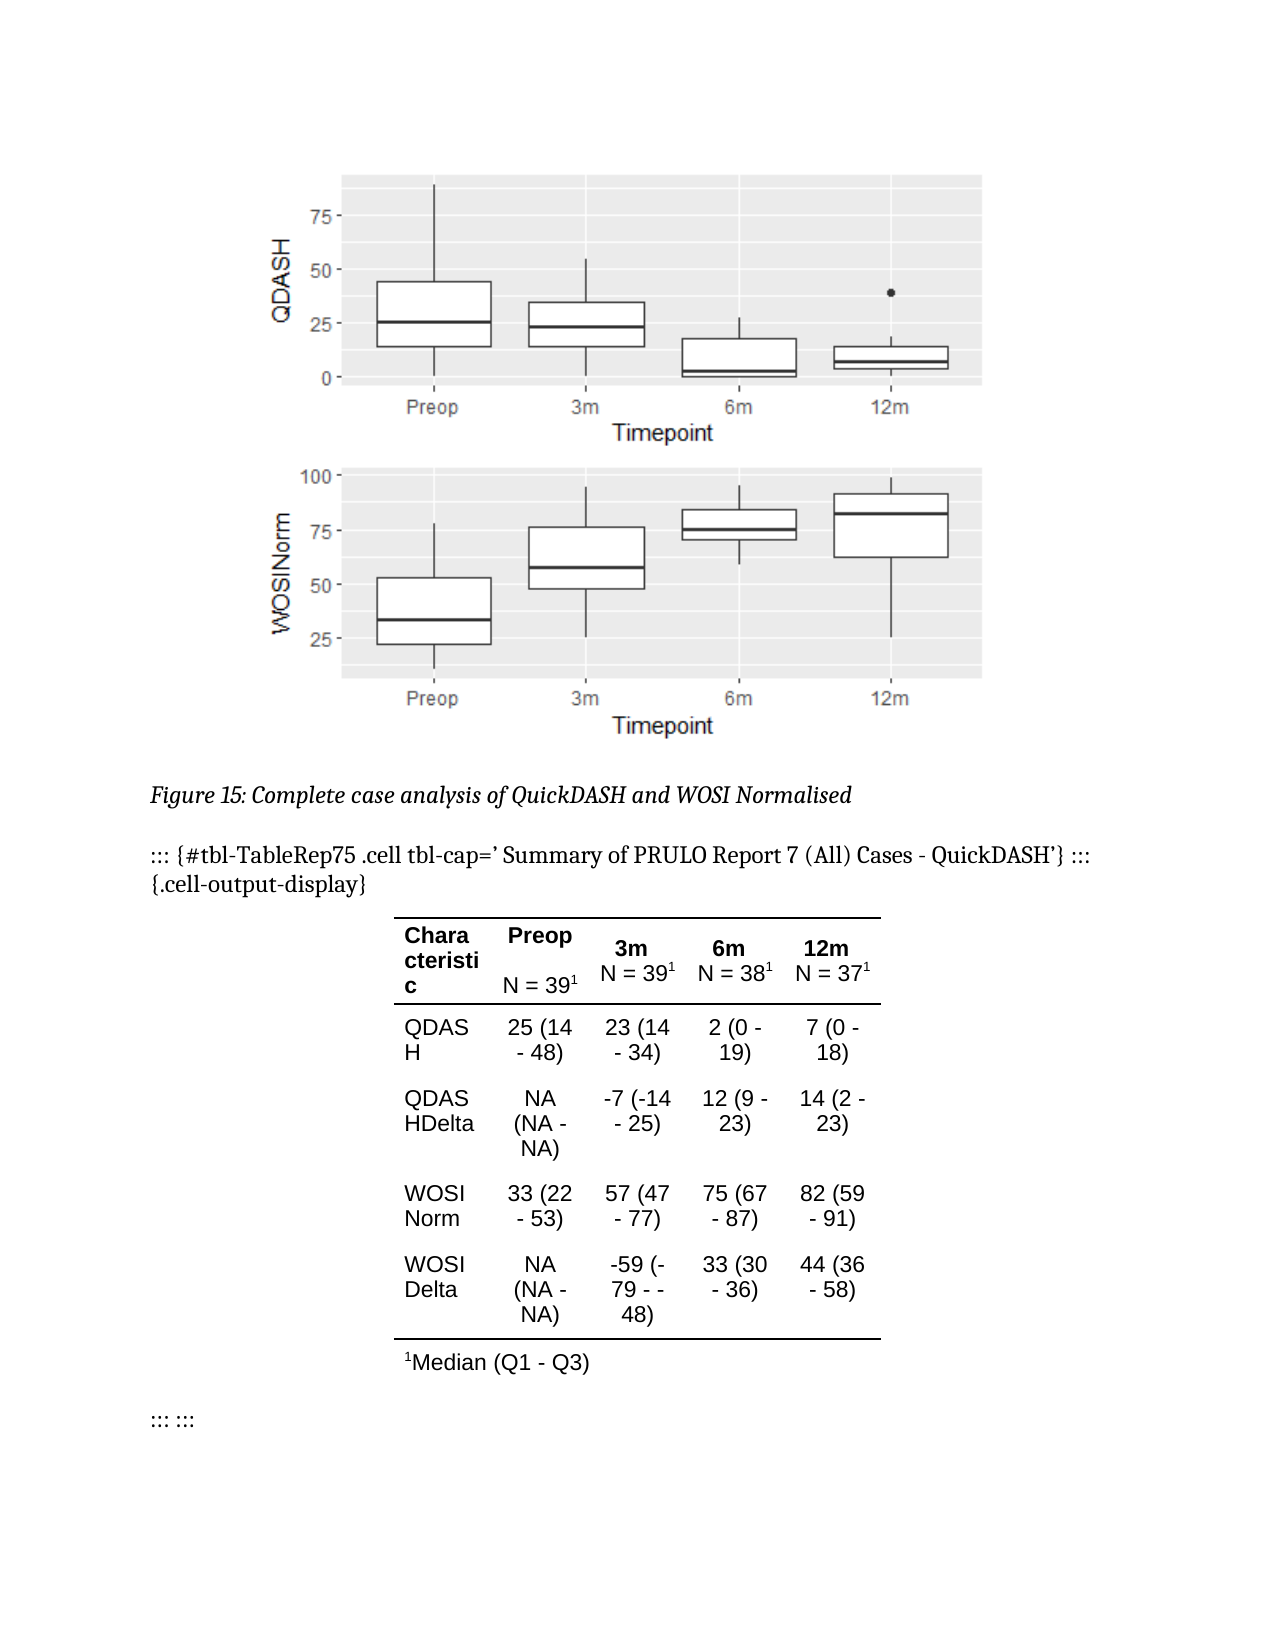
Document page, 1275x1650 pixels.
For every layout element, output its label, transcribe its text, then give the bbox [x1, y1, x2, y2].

table_cell 75 (67 - 87) [686, 1171, 784, 1242]
table_cell WOSIDelta [394, 1242, 491, 1338]
table_cell WOSINorm [394, 1171, 491, 1242]
table_cell 23 (14 - 34) [589, 1005, 686, 1076]
table_cell NA (NA - NA) [491, 1242, 589, 1338]
table_cell 2 (0 - 19) [686, 1005, 784, 1076]
table_cell -7 (-14 - 25) [589, 1076, 686, 1171]
table_cell 57 (47 - 77) [589, 1171, 686, 1242]
table_cell 25 (14 - 48) [491, 1005, 589, 1076]
table_header Preop N = 391 [491, 919, 589, 1003]
table_header 3m N = 391 [589, 919, 686, 1003]
table_cell 44 (36 - 58) [784, 1242, 881, 1338]
picture [247, 153, 1006, 761]
text ::: ::: [150, 1405, 1125, 1433]
table_cell NA (NA - NA) [491, 1076, 589, 1171]
table_header 12m N = 371 [784, 919, 881, 1003]
table_cell 33 (30 - 36) [686, 1242, 784, 1338]
table_cell QDASHDelta [394, 1076, 491, 1171]
table_header Figure 15: Complete case analysis of QuickDASH and WOSI Normalised [139, 150, 1114, 822]
table_cell 14 (2 - 23) [784, 1076, 881, 1171]
table_cell 33 (22 - 53) [491, 1171, 589, 1242]
table_header Characteristic [394, 919, 491, 1003]
table_cell 82 (59 - 91) [784, 1171, 881, 1242]
table_cell 7 (0 - 18) [784, 1005, 881, 1076]
text ::: {#tbl-TableRep75 .cell tbl-cap=’ Summary of PRULO Report 7 (All) Cases - QuickDASH’} ::: {.cell-output-display} [150, 841, 1125, 898]
table_header 6m N = 381 [686, 919, 784, 1003]
table_cell 1Median (Q1 - Q3) [394, 1340, 881, 1386]
table_cell -59 (-79 - -48) [589, 1242, 686, 1338]
table_cell QDASH [394, 1005, 491, 1076]
table_cell 12 (9 - 23) [686, 1076, 784, 1171]
